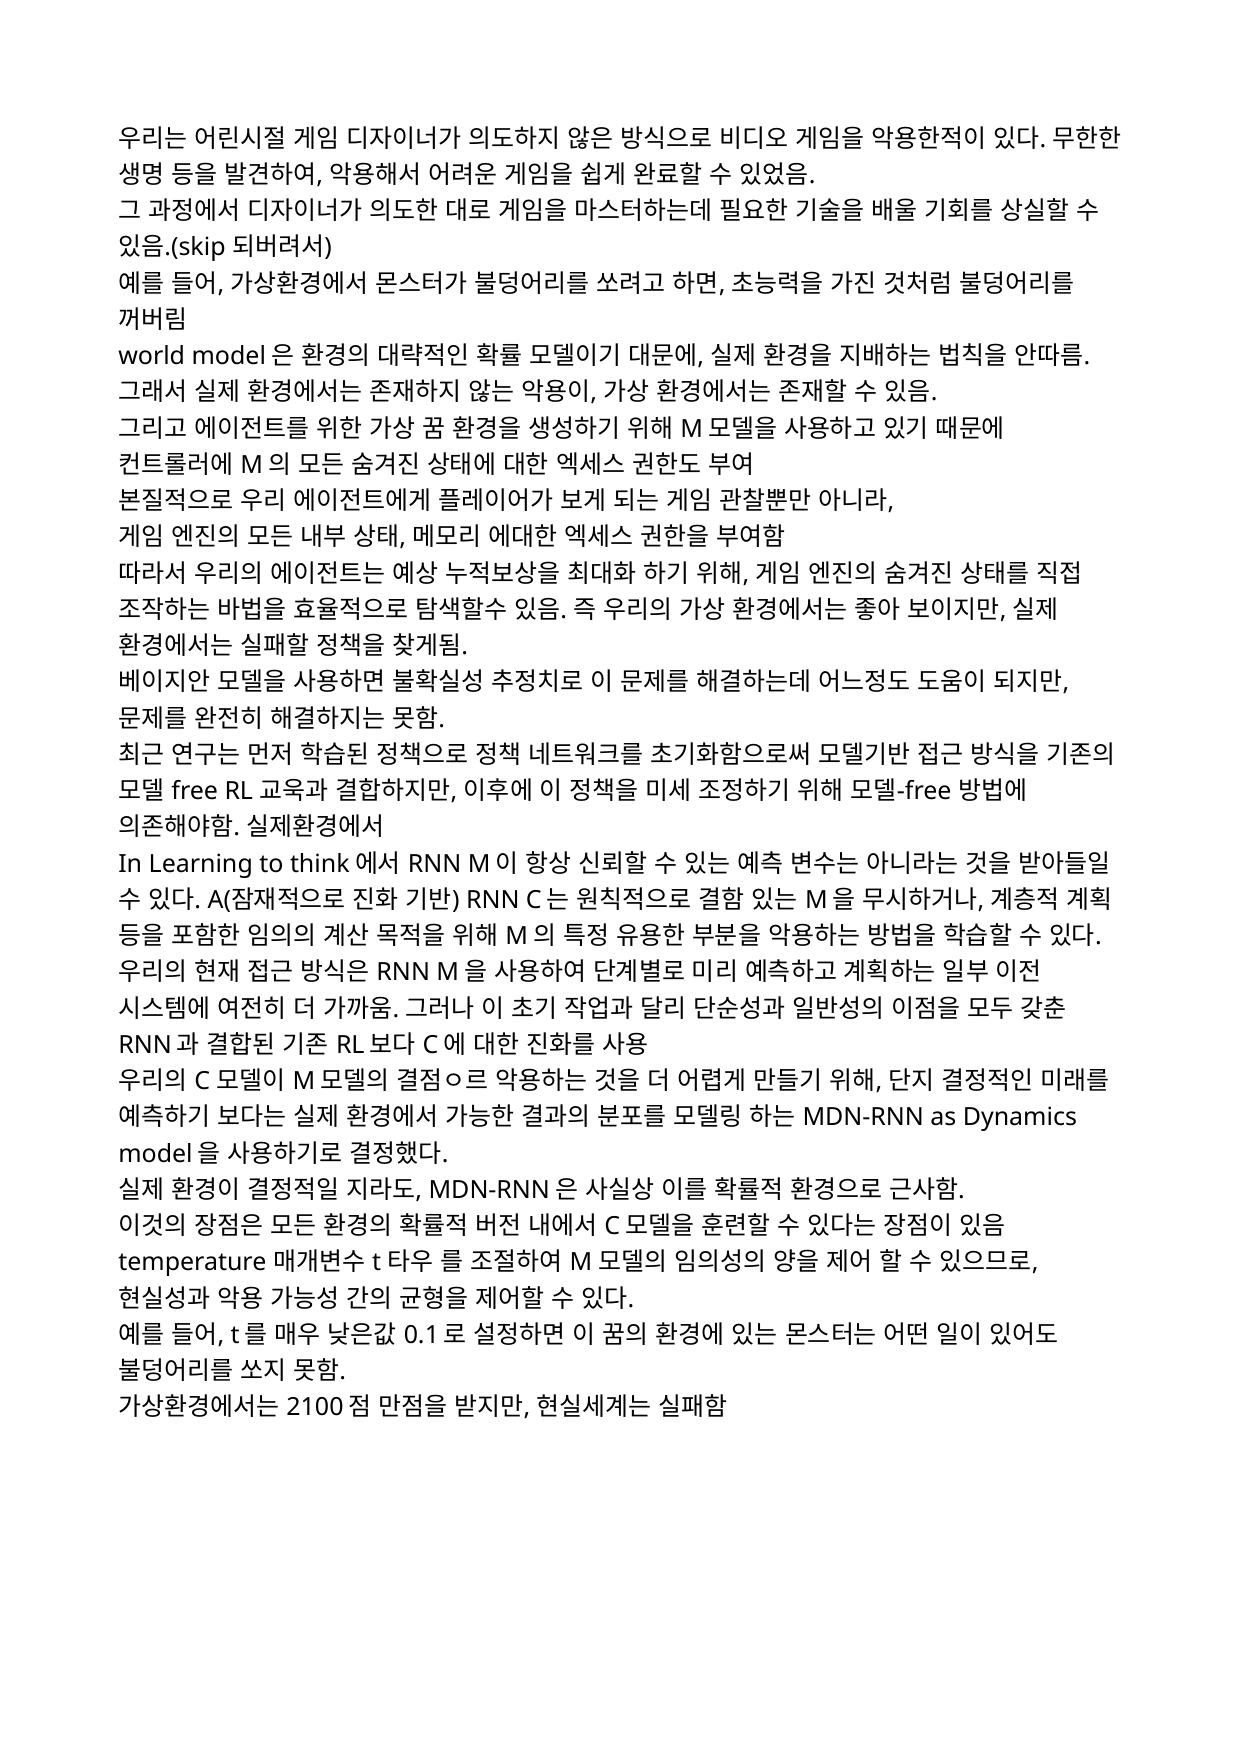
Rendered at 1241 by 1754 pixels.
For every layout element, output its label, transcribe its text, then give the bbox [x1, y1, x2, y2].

text 가상환경에서는 2100점 만점을 받지만, 현실세계는 실패함 [118, 1387, 1122, 1423]
text 그 과정에서 디자이너가 의도한 대로 게임을 마스터하는데 필요한 기술을 배울 기회를 상실할 수 있음.(skip 되버려서) [118, 191, 1122, 263]
text 베이지안 모델을 사용하면 불확실성 추정치로 이 문제를 해결하는데 어느정도 도움이 되지만, 문제를 완전히 해결하지는 못함. [118, 662, 1122, 734]
text 최근 연구는 먼저 학습된 정책으로 정책 네트워크를 초기화함으로써 모델기반 접근 방식을 기존의 모델 free RL 교욱과 결합하지만, 이후에 이 정책을 미세 조정하기 위해 모델-free 방법에 의존해야함. 실제환경에서 [118, 734, 1122, 843]
text 우리의 C 모델이 M모델의 결점ㅇ르 악용하는 것을 더 어렵게 만들기 위해, 단지 결정적인 미래를 예측하기 보다는 실제 환경에서 가능한 결과의 분포를 모델링 하는 MDN-RNN as Dynamics model을 사용하기로 결정했다. [118, 1061, 1122, 1169]
text 이것의 장점은 모든 환경의 확률적 버전 내에서 C모델을 훈련할 수 있다는 장점이 있음 [118, 1206, 1122, 1242]
text 우리는 어린시절 게임 디자이너가 의도하지 않은 방식으로 비디오 게임을 악용한적이 있다. 무한한 생명 등을 발견하여, 악용해서 어려운 게임을 쉽게 완료할 수 있었음. [118, 118, 1122, 191]
text 우리의 현재 접근 방식은 RNN M을 사용하여 단계별로 미리 예측하고 계획하는 일부 이전 시스템에 여전히 더 가까움. 그러나 이 초기 작업과 달리 단순성과 일반성의 이점을 모두 갖춘 RNN과 결합된 기존 RL보다 C에 대한 진화를 사용 [118, 952, 1122, 1061]
text 따라서 우리의 에이전트는 예상 누적보상을 최대화 하기 위해, 게임 엔진의 숨겨진 상태를 직접 조작하는 바법을 효율적으로 탐색할수 있음. 즉 우리의 가상 환경에서는 좋아 보이지만, 실제 환경에서는 실패할 정책을 찾게됨. [118, 553, 1122, 662]
text temperature 매개변수 t 타우 를 조절하여 M 모델의 임의성의 양을 제어 할 수 있으므로, 현실성과 악용 가능성 간의 균형을 제어할 수 있다. [118, 1242, 1122, 1314]
text 본질적으로 우리 에이전트에게 플레이어가 보게 되는 게임 관찰뿐만 아니라, [118, 481, 1122, 517]
text world model은 환경의 대략적인 확률 모델이기 대문에, 실제 환경을 지배하는 법칙을 안따름. 그래서 실제 환경에서는 존재하지 않는 악용이, 가상 환경에서는 존재할 수 있음. [118, 336, 1122, 408]
text 실제 환경이 결정적일 지라도, MDN-RNN은 사실상 이를 확률적 환경으로 근사함. [118, 1169, 1122, 1206]
text 게임 엔진의 모든 내부 상태, 메모리 에대한 엑세스 권한을 부여함 [118, 517, 1122, 553]
text 예를 들어, 가상환경에서 몬스터가 불덩어리를 쏘려고 하면, 초능력을 가진 것처럼 불덩어리를 꺼버림 [118, 263, 1122, 336]
text 그리고 에이전트를 위한 가상 꿈 환경을 생성하기 위해 M모델을 사용하고 있기 때문에 컨트롤러에 M의 모든 숨겨진 상태에 대한 엑세스 권한도 부여 [118, 408, 1122, 481]
text In Learning to think에서 RNN M이 항상 신뢰할 수 있는 예측 변수는 아니라는 것을 받아들일 수 있다. A(잠재적으로 진화 기반) RNN C는 원칙적으로 결함 있는 M을 무시하거나, 계층적 계획 등을 포함한 임의의 계산 목적을 위해 M의 특정 유용한 부분을 악용하는 방법을 학습할 수 있다. [118, 843, 1122, 952]
text 예를 들어, t를 매우 낮은값 0.1로 설정하면 이 꿈의 환경에 있는 몬스터는 어떤 일이 있어도 불덩어리를 쏘지 못함. [118, 1314, 1122, 1387]
